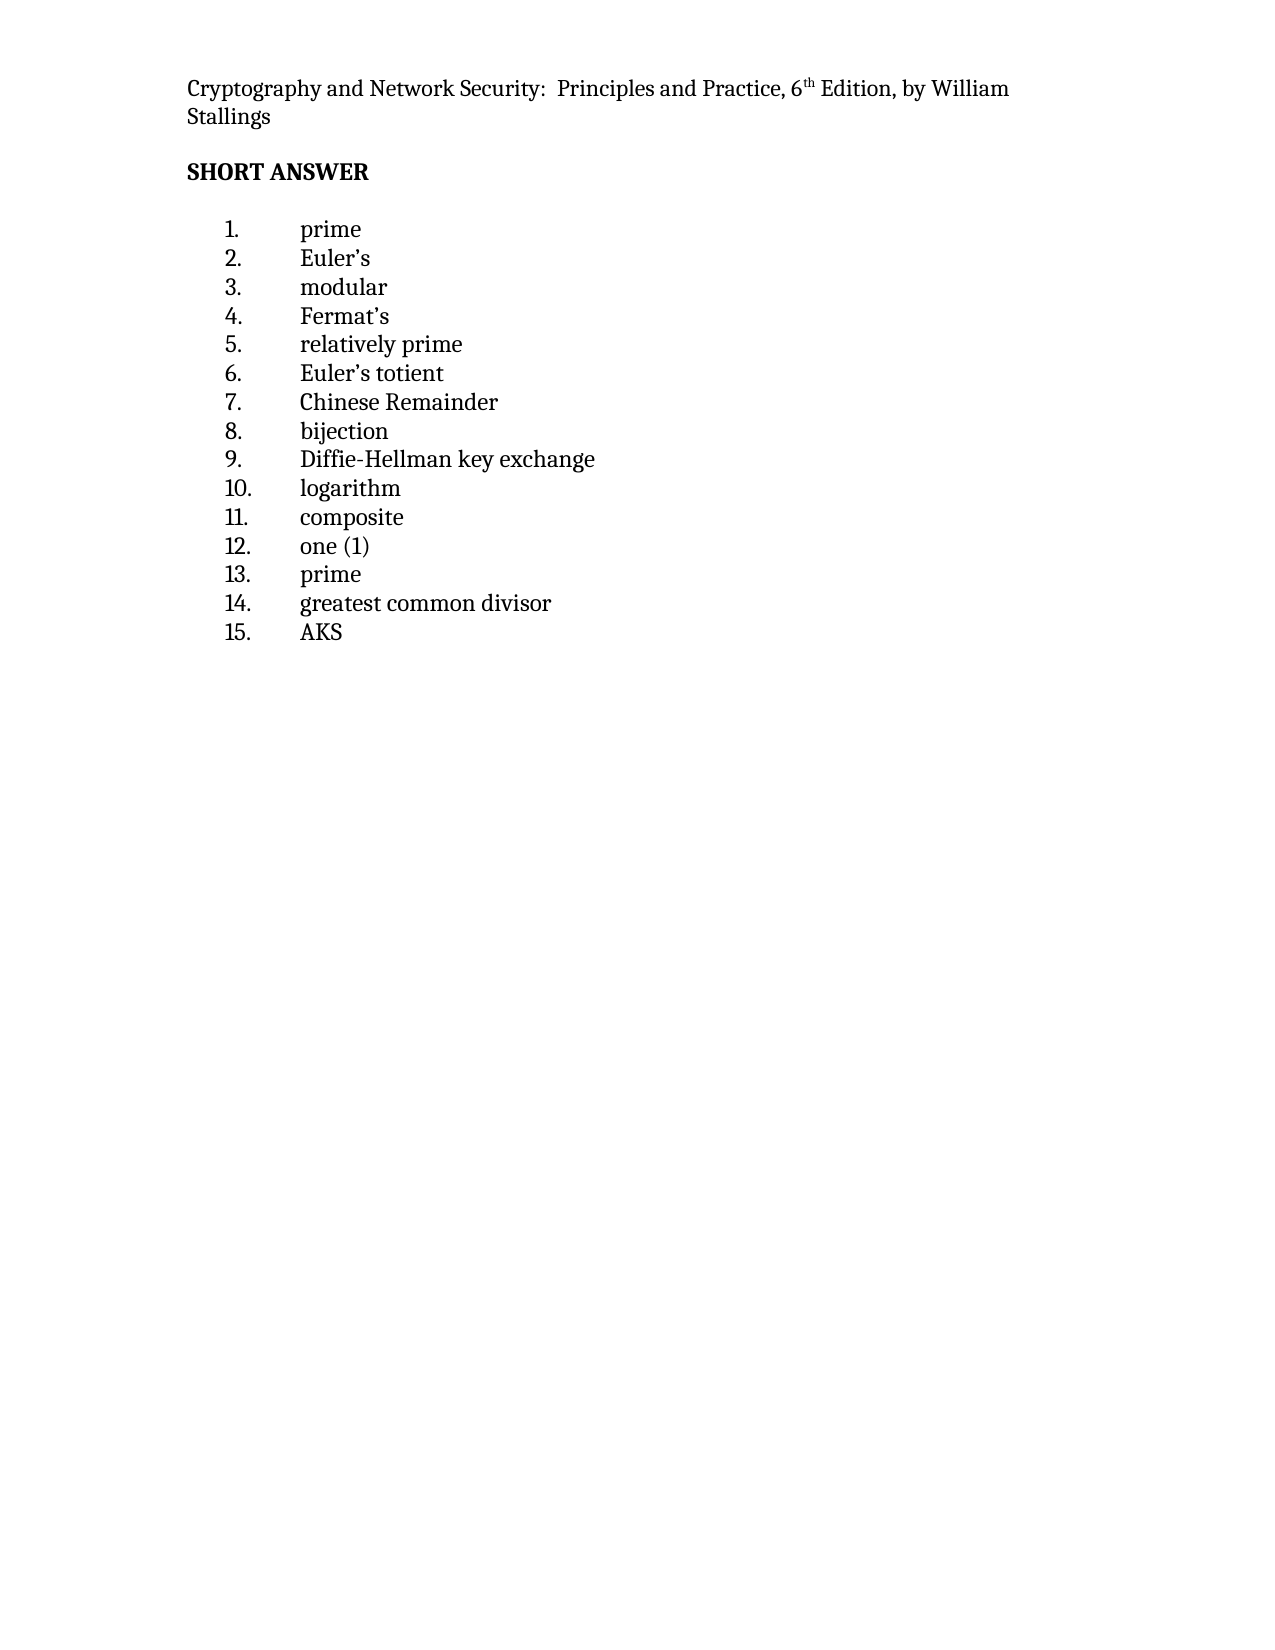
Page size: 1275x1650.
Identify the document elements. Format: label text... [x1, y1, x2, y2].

list Chinese Remainder [225, 388, 1087, 417]
list relatively prime [225, 330, 1087, 359]
list Diffie-Hellman key exchange [225, 445, 1087, 474]
list prime [225, 215, 1087, 244]
text SHORT ANSWER [187, 158, 1087, 187]
list one (1) [225, 532, 1087, 560]
list Euler’s [225, 244, 1087, 273]
list composite [225, 503, 1087, 532]
list prime [225, 560, 1087, 589]
list AKS [225, 618, 1087, 647]
list bijection [225, 417, 1087, 445]
list modular [225, 273, 1087, 302]
list Fermat’s [225, 302, 1087, 330]
list Euler’s totient [225, 359, 1087, 388]
list logarithm [225, 474, 1087, 503]
list greatest common divisor [225, 589, 1087, 618]
